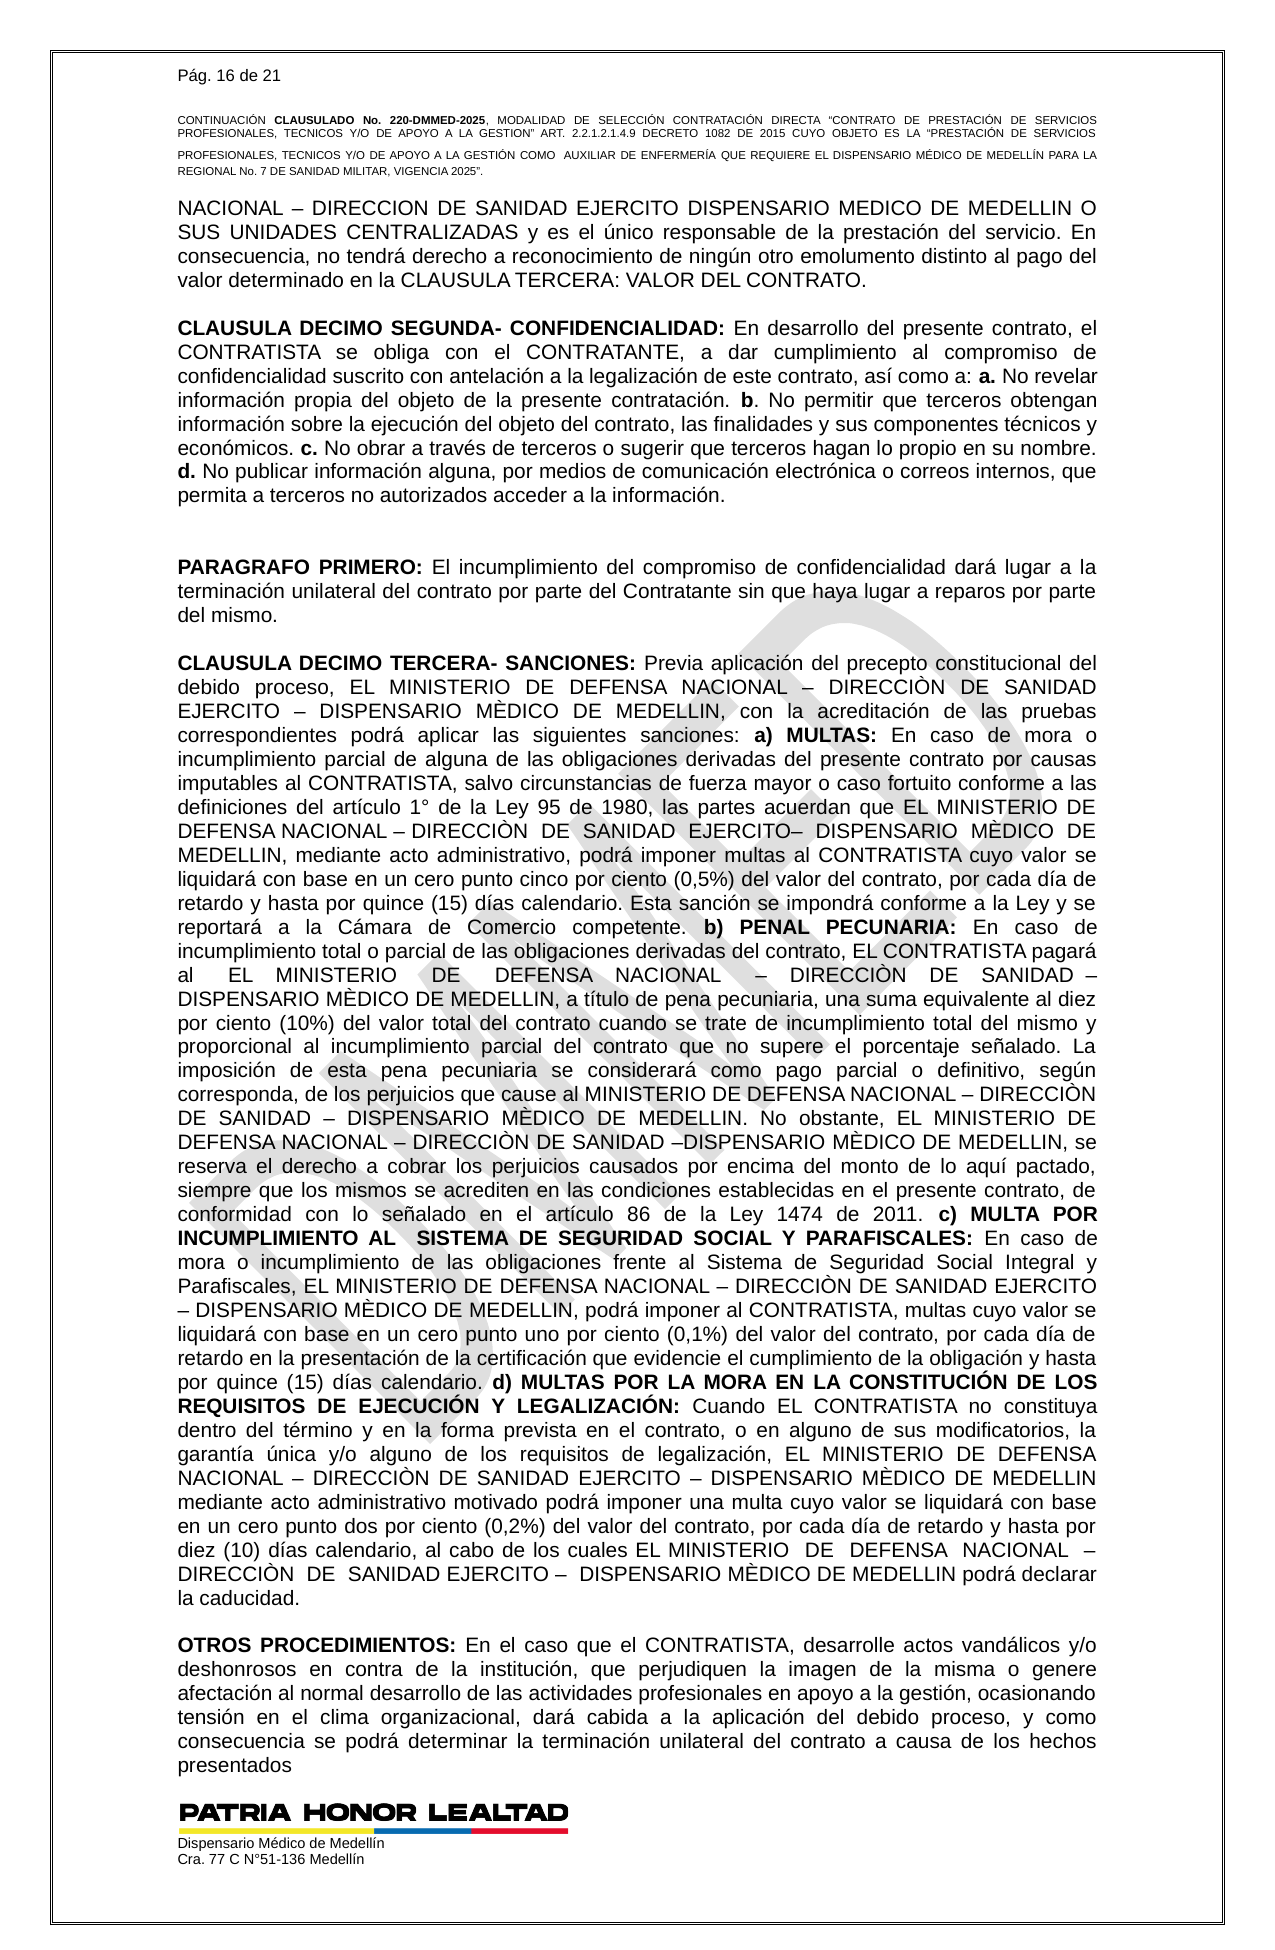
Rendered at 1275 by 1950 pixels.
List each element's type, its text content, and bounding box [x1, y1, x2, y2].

text OTROS PROCEDIMIENTOS: En el caso que el CONTRATISTA, desarrolle actos vandálicos y/o deshonrosos en contra de la institución, que perjudiquen la imagen de la misma o genere afectación al normal desarrollo de las actividades profesionales en apoyo a la gestión, ocasionando tensión en el clima organizacional, dará cabida a la aplicación del debido proceso, y como consecuencia se podrá determinar la terminación unilateral del contrato a causa de los hechos presentados [177, 1633, 1098, 1777]
text CLAUSULA DECIMO SEGUNDA- CONFIDENCIALIDAD: En desarrollo del presente contrato, el CONTRATISTA se obliga con el CONTRATANTE, a dar cumplimiento al compromiso de confidencialidad suscrito con antelación a la legalización de este contrato, así como a: a. No revelar información propia del objeto de la presente contratación. b. No permitir que terceros obtengan información sobre la ejecución del objeto del contrato, las finalidades y sus componentes técnicos y económicos. c. No obrar a través de terceros o sugerir que terceros hagan lo propio en su nombre. d. No publicar información alguna, por medios de comunicación electrónica o correos internos, que permita a terceros no autorizados acceder a la información. [177, 316, 1098, 507]
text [177, 196, 1098, 292]
text CLAUSULA DECIMO TERCERA- SANCIONES: Previa aplicación del precepto constitucional del debido proceso, EL MINISTERIO DE DEFENSA NACIONAL – DIRECCIÒN DE SANIDAD EJERCITO – DISPENSARIO MÈDICO DE MEDELLIN, con la acreditación de las pruebas correspondientes podrá aplicar las siguientes sanciones: a) MULTAS: En caso de mora o incumplimiento parcial de alguna de las obligaciones derivadas del presente contrato por causas imputables al CONTRATISTA, salvo circunstancias de fuerza mayor o caso fortuito conforme a las definiciones del artículo 1° de la Ley 95 de 1980, las partes acuerdan que EL MINISTERIO DE DEFENSA NACIONAL – DIRECCIÒN DE SANIDAD EJERCITO– DISPENSARIO MÈDICO DE MEDELLIN, mediante acto administrativo, podrá imponer multas al CONTRATISTA cuyo valor se liquidará con base en un cero punto cinco por ciento (0,5%) del valor del contrato, por cada día de retardo y hasta por quince (15) días calendario. Esta sanción se impondrá conforme a la Ley y se reportará a la Cámara de Comercio competente. b) PENAL PECUNARIA: En caso de incumplimiento total o parcial de las obligaciones derivadas del contrato, EL CONTRATISTA pagará al EL MINISTERIO DE DEFENSA NACIONAL – DIRECCIÒN DE SANIDAD – DISPENSARIO MÈDICO DE MEDELLIN, a título de pena pecuniaria, una suma equivalente al diez por ciento (10%) del valor total del contrato cuando se trate de incumplimiento total del mismo y proporcional al incumplimiento parcial del contrato que no supere el porcentaje señalado. La imposición de esta pena pecuniaria se considerará como pago parcial o definitivo, según corresponda, de los perjuicios que cause al MINISTERIO DE DEFENSA NACIONAL – DIRECCIÒN DE SANIDAD – DISPENSARIO MÈDICO DE MEDELLIN. No obstante, EL MINISTERIO DE DEFENSA NACIONAL – DIRECCIÒN DE SANIDAD –DISPENSARIO MÈDICO DE MEDELLIN, se reserva el derecho a cobrar los perjuicios causados por encima del monto de lo aquí pactado, siempre que los mismos se acrediten en las condiciones establecidas en el presente contrato, de conformidad con lo señalado en el artículo 86 de la Ley 1474 de 2011. c) MULTA POR INCUMPLIMIENTO AL SISTEMA DE SEGURIDAD SOCIAL Y PARAFISCALES: En caso de mora o incumplimiento de las obligaciones frente al Sistema de Seguridad Social Integral y Parafiscales, EL MINISTERIO DE DEFENSA NACIONAL – DIRECCIÒN DE SANIDAD EJERCITO – DISPENSARIO MÈDICO DE MEDELLIN, podrá imponer al CONTRATISTA, multas cuyo valor se liquidará con base en un cero punto uno por ciento (0,1%) del valor del contrato, por cada día de retardo en la presentación de la certificación que evidencie el cumplimiento de la obligación y hasta por quince (15) días calendario. d) MULTAS POR LA MORA EN LA CONSTITUCIÓN DE LOS REQUISITOS DE EJECUCIÓN Y LEGALIZACIÓN: Cuando EL CONTRATISTA no constituya dentro del término y en la forma prevista en el contrato, o en alguno de sus modificatorios, la garantía única y/o alguno de los requisitos de legalización, EL MINISTERIO DE DEFENSA NACIONAL – DIRECCIÒN DE SANIDAD EJERCITO – DISPENSARIO MÈDICO DE MEDELLIN mediante acto administrativo motivado podrá imponer una multa cuyo valor se liquidará con base en un cero punto dos por ciento (0,2%) del valor del contrato, por cada día de retardo y hasta por diez (10) días calendario, al cabo de los cuales EL MINISTERIO DE DEFENSA NACIONAL – DIRECCIÒN DE SANIDAD EJERCITO – DISPENSARIO MÈDICO DE MEDELLIN podrá declarar la caducidad. [177, 651, 1098, 1609]
picture [179, 1803, 569, 1834]
text PARAGRAFO PRIMERO: El incumplimiento del compromiso de confidencialidad dará lugar a la terminación unilateral del contrato por parte del Contratante sin que haya lugar a reparos por parte del mismo. [177, 555, 1098, 627]
